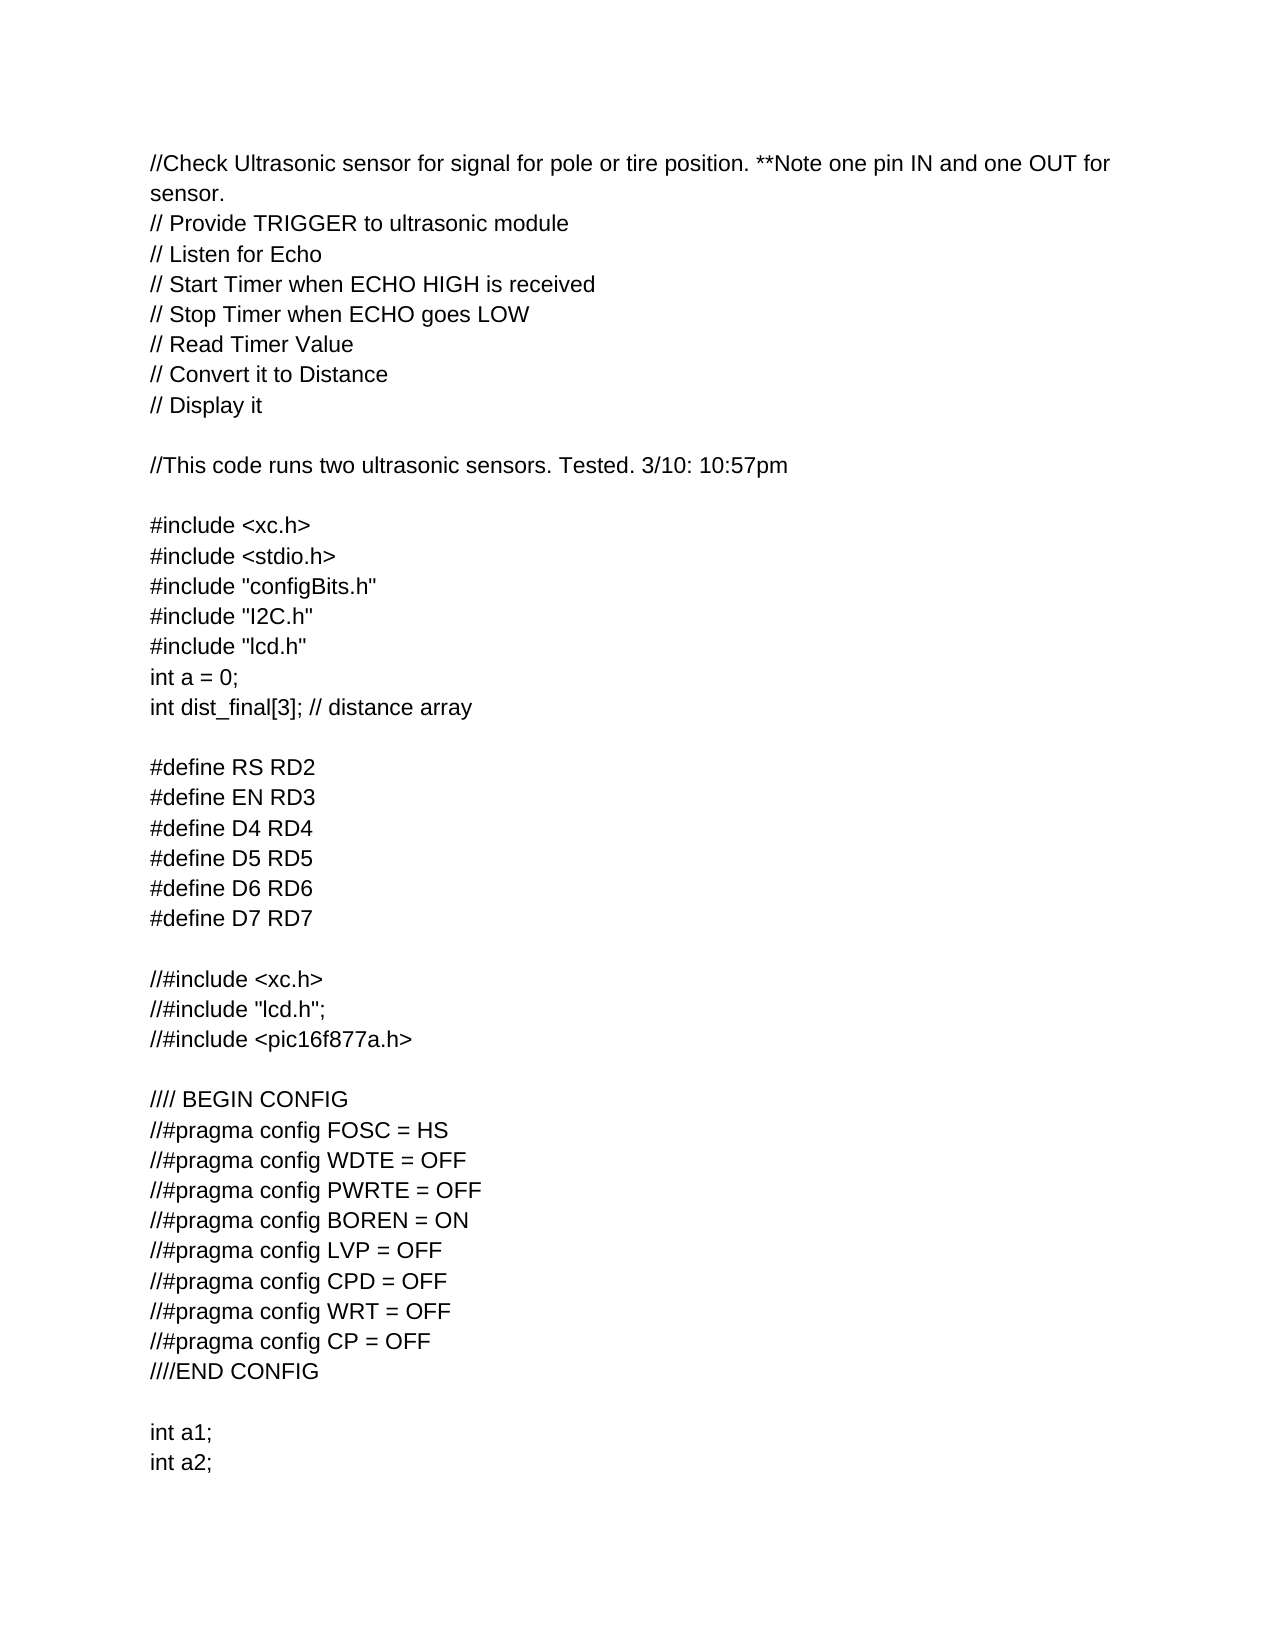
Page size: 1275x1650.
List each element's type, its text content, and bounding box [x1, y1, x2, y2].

text #include "configBits.h" [150, 573, 1125, 599]
text ////END CONFIG [150, 1358, 1125, 1385]
text // Read Timer Value [150, 331, 1125, 358]
text #define RS RD2 [150, 754, 1125, 781]
text //#include <xc.h> [150, 966, 1125, 992]
text //This code runs two ultrasonic sensors. Tested. 3/10: 10:57pm [150, 452, 1125, 478]
text #include "I2C.h" [150, 603, 1125, 629]
text //#pragma config WRT = OFF [150, 1298, 1125, 1324]
text //#pragma config PWRTE = OFF [150, 1177, 1125, 1203]
text #define D7 RD7 [150, 905, 1125, 932]
text // Convert it to Distance [150, 361, 1125, 388]
text //#include <pic16f877a.h> [150, 1026, 1125, 1052]
text #define D5 RD5 [150, 845, 1125, 871]
text int a = 0; [150, 663, 1125, 690]
text //#include "lcd.h"; [150, 996, 1125, 1022]
text #define D6 RD6 [150, 875, 1125, 901]
text // Stop Timer when ECHO goes LOW [150, 301, 1125, 327]
text //#pragma config FOSC = HS [150, 1117, 1125, 1143]
text #include "lcd.h" [150, 633, 1125, 660]
text //#pragma config CP = OFF [150, 1328, 1125, 1354]
text int a2; [150, 1449, 1125, 1475]
text //Check Ultrasonic sensor for signal for pole or tire position. **Note one pin IN and one OUT for sensor. [150, 150, 1125, 207]
text // Provide TRIGGER to ultrasonic module [150, 210, 1125, 237]
text //#pragma config CPD = OFF [150, 1268, 1125, 1294]
text #define EN RD3 [150, 784, 1125, 811]
text //#pragma config BOREN = ON [150, 1207, 1125, 1234]
text #include <xc.h> [150, 512, 1125, 539]
text // Display it [150, 392, 1125, 418]
text //#pragma config LVP = OFF [150, 1237, 1125, 1264]
text //#pragma config WDTE = OFF [150, 1147, 1125, 1173]
text #include <stdio.h> [150, 543, 1125, 569]
text // Start Timer when ECHO HIGH is received [150, 271, 1125, 297]
text #define D4 RD4 [150, 814, 1125, 841]
text int dist_final[3]; // distance array [150, 694, 1125, 720]
text int a1; [150, 1419, 1125, 1445]
text //// BEGIN CONFIG [150, 1086, 1125, 1113]
text // Listen for Echo [150, 241, 1125, 267]
